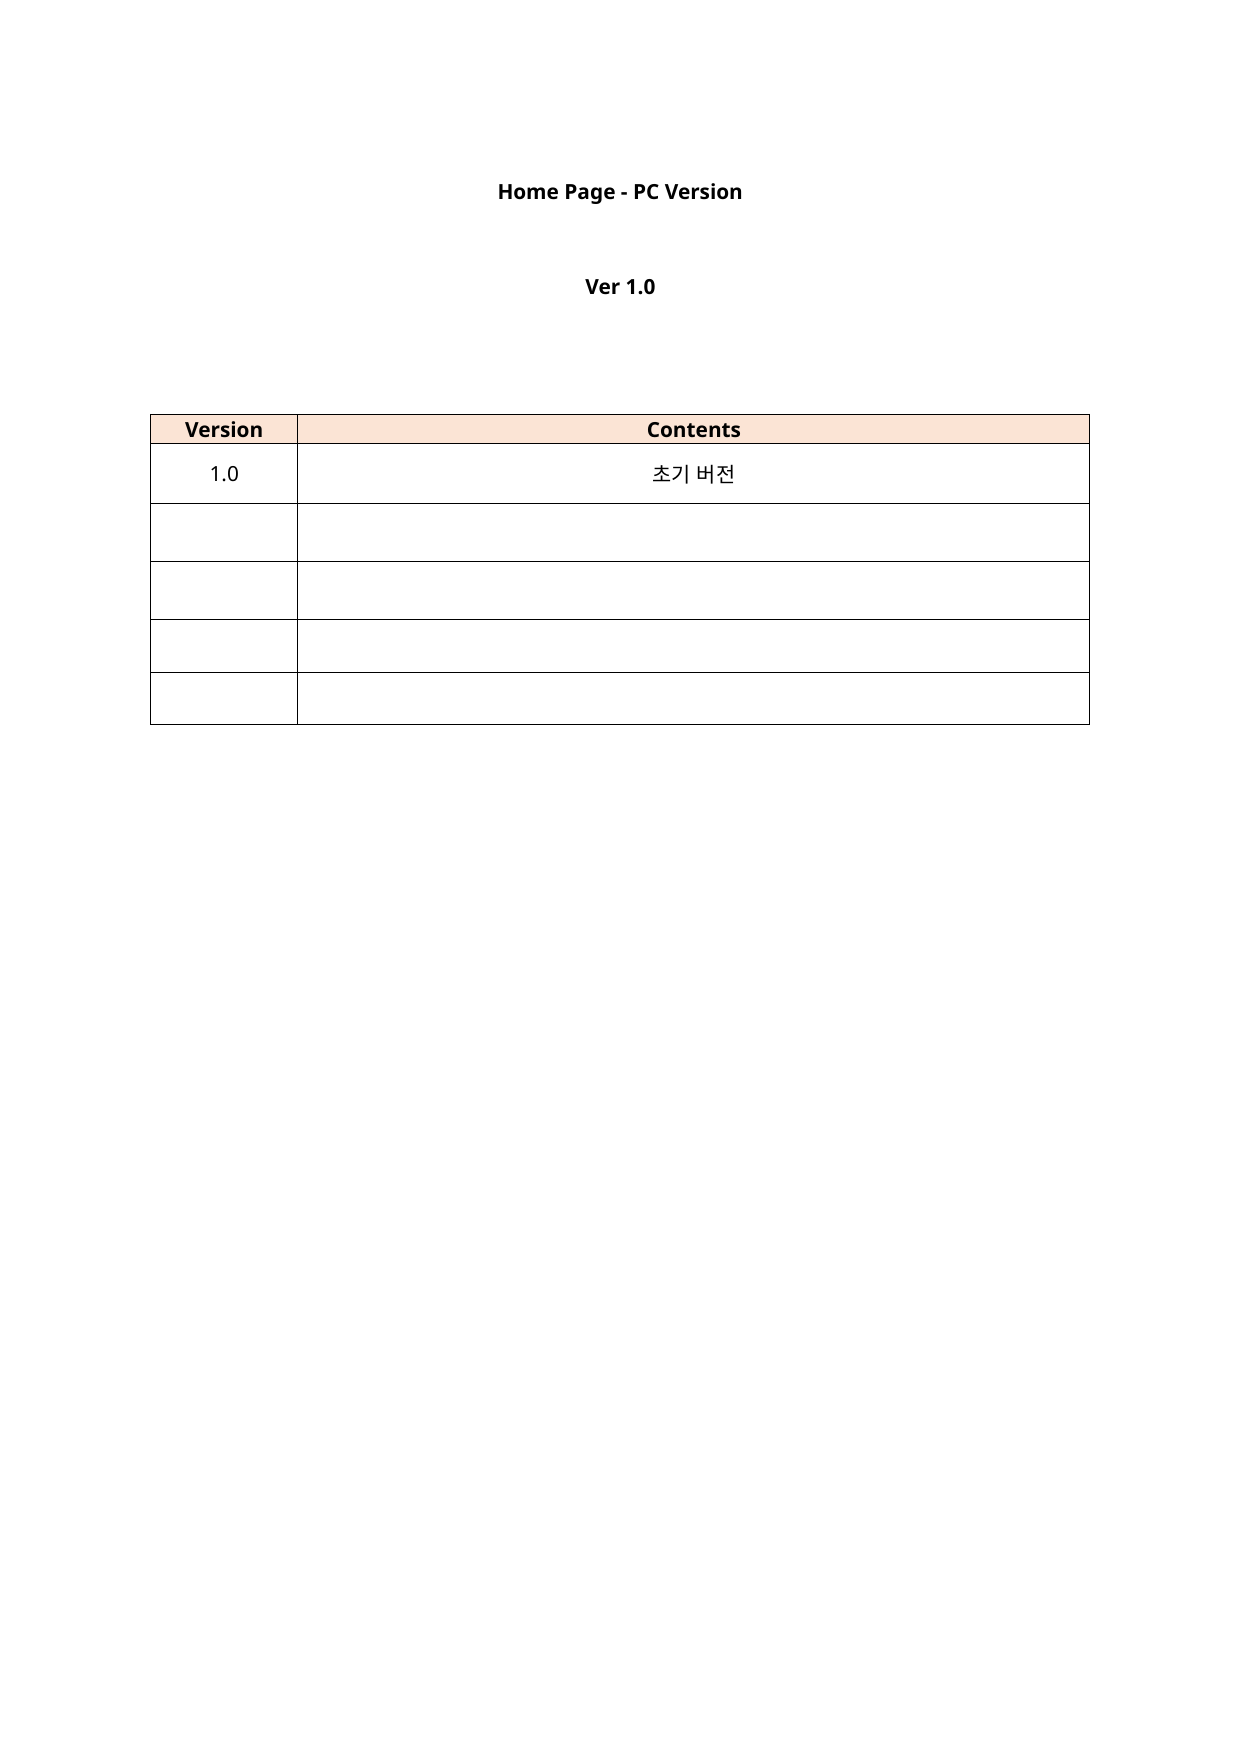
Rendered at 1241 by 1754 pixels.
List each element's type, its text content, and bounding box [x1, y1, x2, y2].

table_cell [151, 504, 297, 561]
table_cell [298, 562, 1089, 619]
table_cell [298, 673, 1089, 724]
table_cell [298, 504, 1089, 561]
table_header Version [151, 415, 297, 443]
table_cell [298, 620, 1089, 672]
table_cell [151, 620, 297, 672]
table_cell [151, 562, 297, 619]
table_header Contents [298, 415, 1089, 443]
text Ver 1.0 [150, 272, 1090, 300]
table_cell 초기 버전 [298, 444, 1089, 503]
table_cell [151, 673, 297, 724]
table_cell 1.0 [151, 444, 297, 503]
text Home Page - PC Version [150, 177, 1090, 206]
